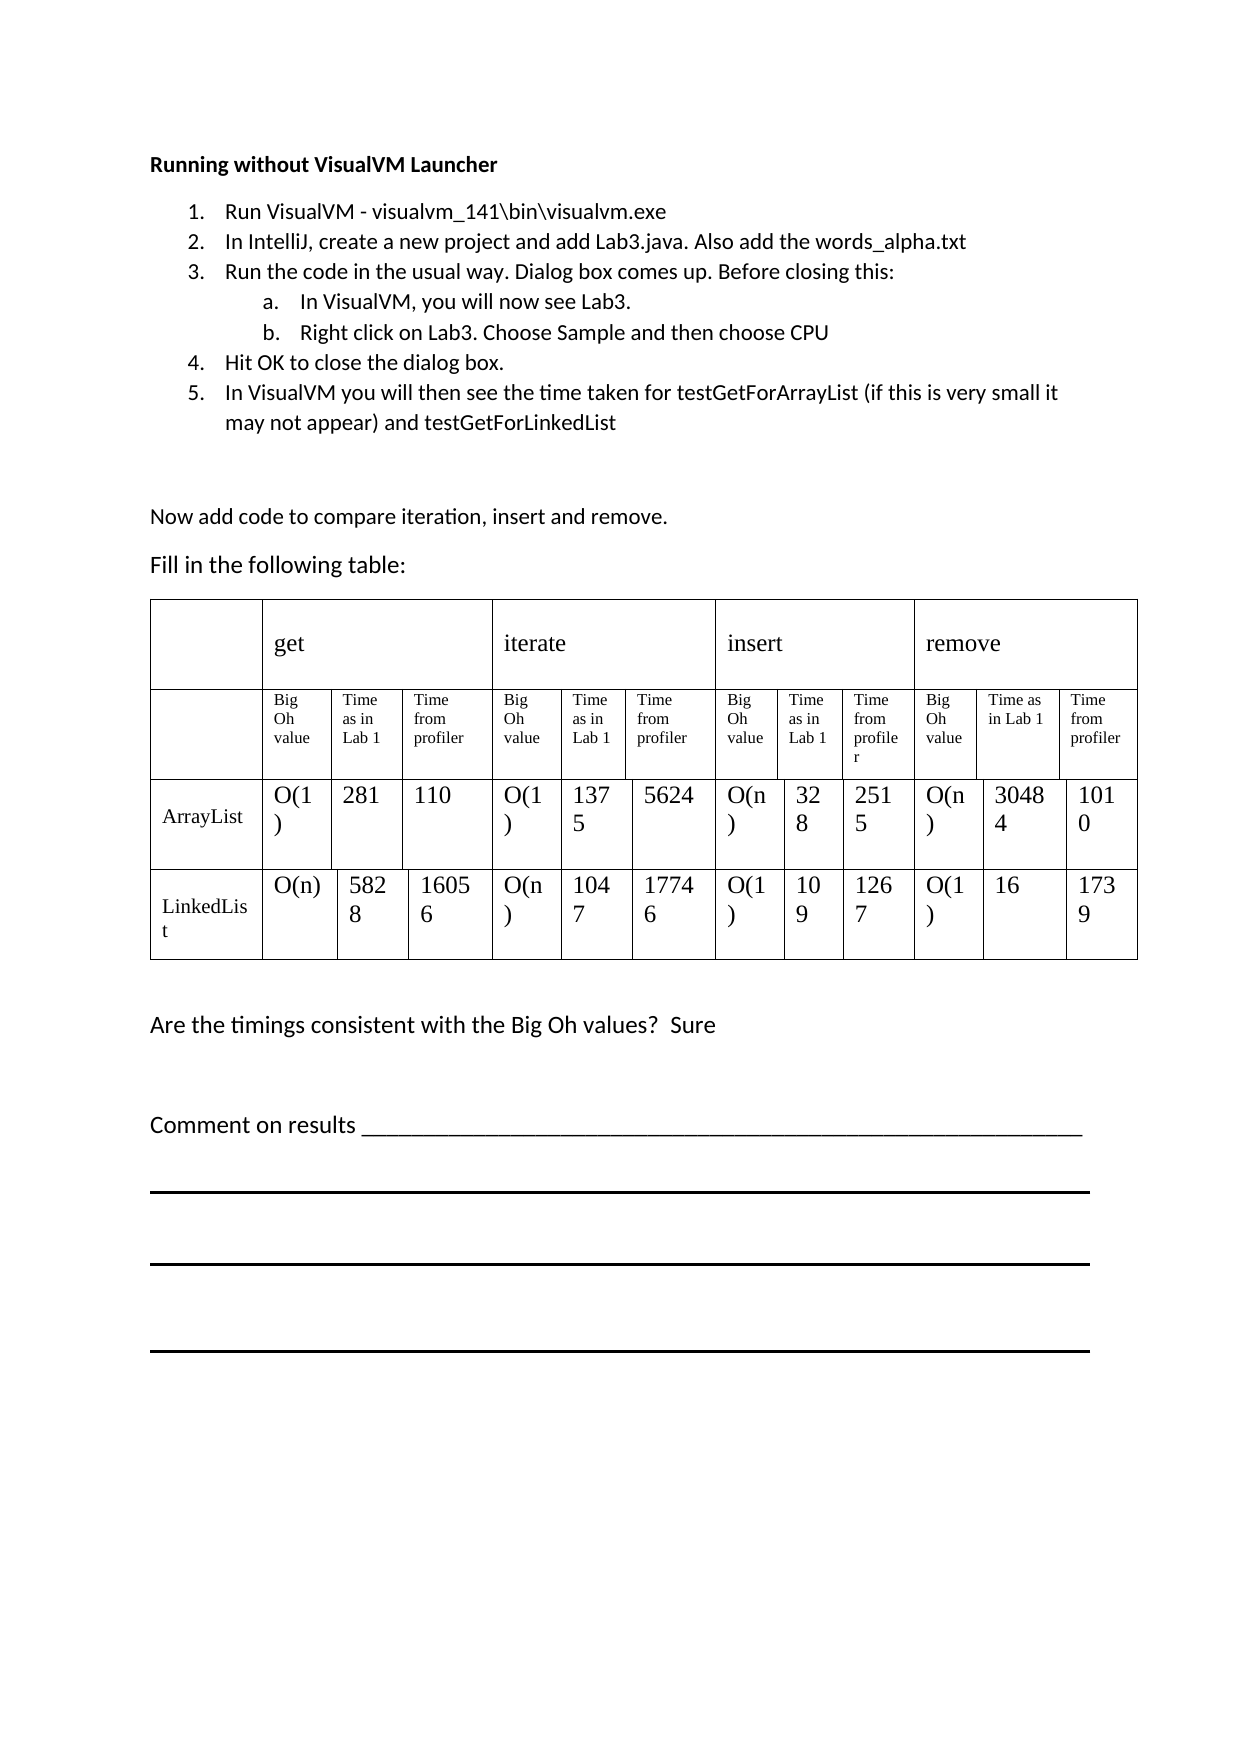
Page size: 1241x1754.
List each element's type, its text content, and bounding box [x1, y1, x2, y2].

text Fill in the following table: [150, 549, 1090, 579]
table_cell ArrayList [151, 780, 262, 869]
text Now add code to compare iteration, insert and remove. [150, 502, 1090, 530]
table_header insert [716, 600, 914, 689]
list Run VisualVM - visualvm_141\bin\visualvm.exe [187, 197, 1090, 225]
table_cell O(n) [716, 780, 784, 869]
table_cell Big Oh value [915, 690, 976, 779]
table_cell Big Oh value [716, 690, 777, 779]
table_cell [151, 690, 262, 779]
table_cell O(1) [915, 870, 983, 959]
table_cell 17746 [633, 870, 715, 959]
table_header [151, 600, 262, 689]
text Running without VisualVM Launcher [150, 150, 1090, 178]
table_cell Time as in Lab 1 [332, 690, 402, 779]
table_cell Time from profiler [403, 690, 492, 779]
table_cell 5624 [633, 780, 715, 869]
list Right click on Lab3. Choose Sample and then choose CPU [262, 318, 1090, 346]
table_header iterate [493, 600, 715, 689]
table_cell O(n) [915, 780, 983, 869]
list Hit OK to close the dialog box. [187, 348, 1090, 376]
table_cell 1267 [844, 870, 914, 959]
table_cell 328 [785, 780, 843, 869]
table_cell LinkedList [151, 870, 262, 959]
table_cell 16 [984, 870, 1066, 959]
table_cell Time as in Lab 1 [977, 690, 1059, 779]
table_cell O(n) [493, 870, 561, 959]
list Run the code in the usual way. Dialog box comes up. Before closing this: [187, 257, 1090, 285]
table_cell O(n) [263, 870, 337, 959]
table_cell 281 [332, 780, 402, 869]
table_header get [263, 600, 492, 689]
table_cell O(1) [493, 780, 561, 869]
text Comment on results __________________________________________________________ [150, 1109, 1090, 1139]
table_cell Big Oh value [263, 690, 331, 779]
table_cell 2515 [844, 780, 914, 869]
table_cell Big Oh value [493, 690, 561, 779]
table_cell 1010 [1067, 780, 1137, 869]
list In VisualVM, you will now see Lab3. [262, 287, 1090, 316]
table_cell 1739 [1067, 870, 1137, 959]
list In VisualVM you will then see the time taken for testGetForArrayList (if this is very small it may not appear) and testGetForLinkedList [187, 378, 1090, 436]
list In IntelliJ, create a new project and add Lab3.java. Also add the words_alpha.txt [187, 227, 1090, 255]
table_cell 1047 [562, 870, 632, 959]
table_cell Time from profiler [626, 690, 715, 779]
table_cell 110 [403, 780, 492, 869]
table_cell Time from profiler [1060, 690, 1137, 779]
table_cell Time from profiler [843, 690, 914, 779]
table_cell O(1) [716, 870, 784, 959]
table_cell 16056 [409, 870, 492, 959]
table_cell 1375 [562, 780, 632, 869]
table_cell 30484 [984, 780, 1066, 869]
table_cell O(1) [263, 780, 331, 869]
table_cell Time as in Lab 1 [562, 690, 625, 779]
table_cell 5828 [338, 870, 408, 959]
table_cell Time as in Lab 1 [778, 690, 842, 779]
table_header remove [915, 600, 1137, 689]
table_cell 109 [785, 870, 843, 959]
text Are the timings consistent with the Big Oh values? Sure [150, 1009, 1090, 1040]
